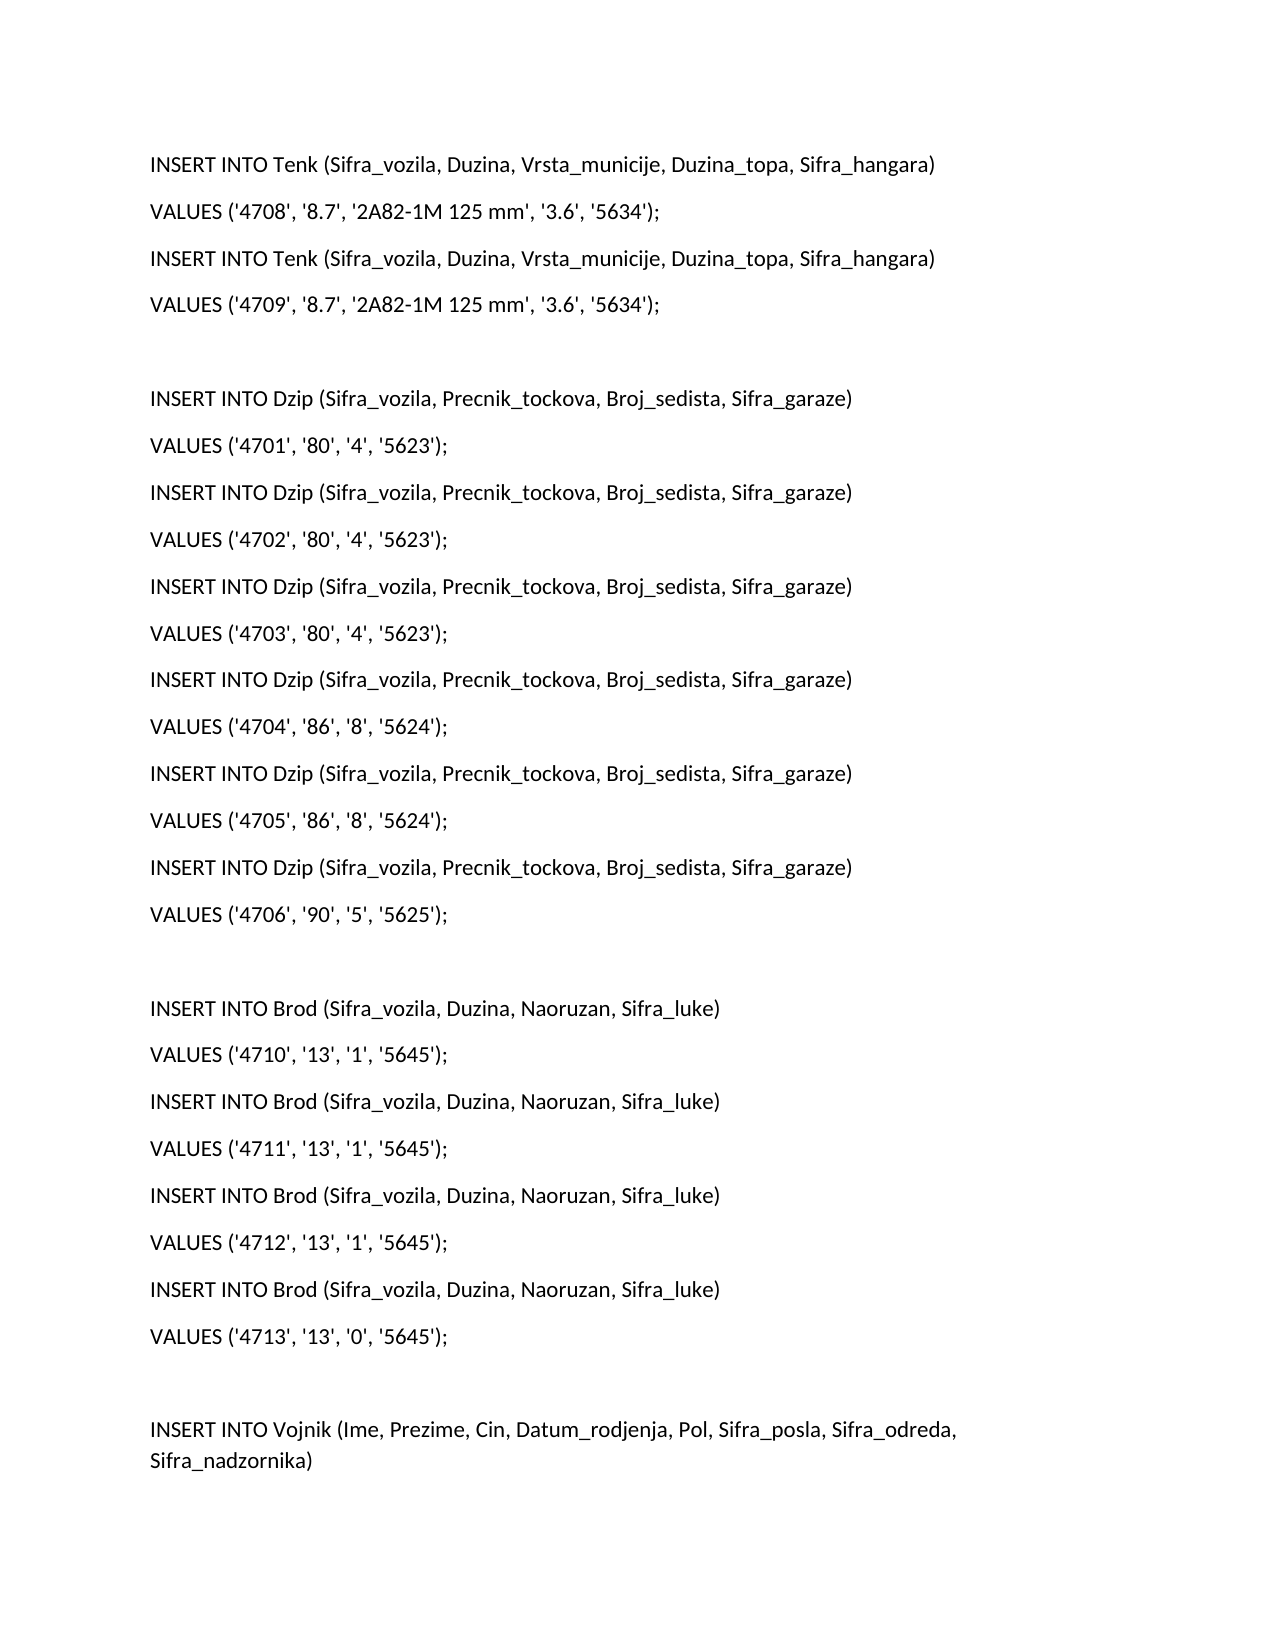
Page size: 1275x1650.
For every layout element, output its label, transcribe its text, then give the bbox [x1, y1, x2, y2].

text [150, 150, 1125, 178]
text VALUES ('4711', '13', '1', '5645'); [150, 1134, 1125, 1162]
text INSERT INTO Dzip (Sifra_vozila, Precnik_tockova, Broj_sedista, Sifra_garaze) [150, 384, 1125, 412]
text INSERT INTO Brod (Sifra_vozila, Duzina, Naoruzan, Sifra_luke) [150, 1181, 1125, 1209]
text VALUES ('4708', '8.7', '2A82-1M 125 mm', '3.6', '5634'); [150, 197, 1125, 225]
text VALUES ('4703', '80', '4', '5623'); [150, 619, 1125, 647]
text VALUES ('4713', '13', '0', '5645'); [150, 1322, 1125, 1350]
text VALUES ('4705', '86', '8', '5624'); [150, 806, 1125, 834]
text INSERT INTO Dzip (Sifra_vozila, Precnik_tockova, Broj_sedista, Sifra_garaze) [150, 853, 1125, 881]
text VALUES ('4710', '13', '1', '5645'); [150, 1041, 1125, 1069]
text INSERT INTO Brod (Sifra_vozila, Duzina, Naoruzan, Sifra_luke) [150, 1087, 1125, 1116]
text VALUES ('4704', '86', '8', '5624'); [150, 712, 1125, 741]
text INSERT INTO Dzip (Sifra_vozila, Precnik_tockova, Broj_sedista, Sifra_garaze) [150, 759, 1125, 787]
text INSERT INTO Brod (Sifra_vozila, Duzina, Naoruzan, Sifra_luke) [150, 994, 1125, 1022]
text INSERT INTO Dzip (Sifra_vozila, Precnik_tockova, Broj_sedista, Sifra_garaze) [150, 666, 1125, 694]
text INSERT INTO Dzip (Sifra_vozila, Precnik_tockova, Broj_sedista, Sifra_garaze) [150, 572, 1125, 600]
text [150, 1416, 1125, 1474]
text VALUES ('4702', '80', '4', '5623'); [150, 525, 1125, 553]
text INSERT INTO Dzip (Sifra_vozila, Precnik_tockova, Broj_sedista, Sifra_garaze) [150, 478, 1125, 506]
text VALUES ('4706', '90', '5', '5625'); [150, 900, 1125, 928]
text VALUES ('4701', '80', '4', '5623'); [150, 431, 1125, 459]
text VALUES ('4709', '8.7', '2A82-1M 125 mm', '3.6', '5634'); [150, 291, 1125, 319]
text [150, 244, 1125, 272]
text INSERT INTO Brod (Sifra_vozila, Duzina, Naoruzan, Sifra_luke) [150, 1275, 1125, 1303]
text VALUES ('4712', '13', '1', '5645'); [150, 1228, 1125, 1256]
